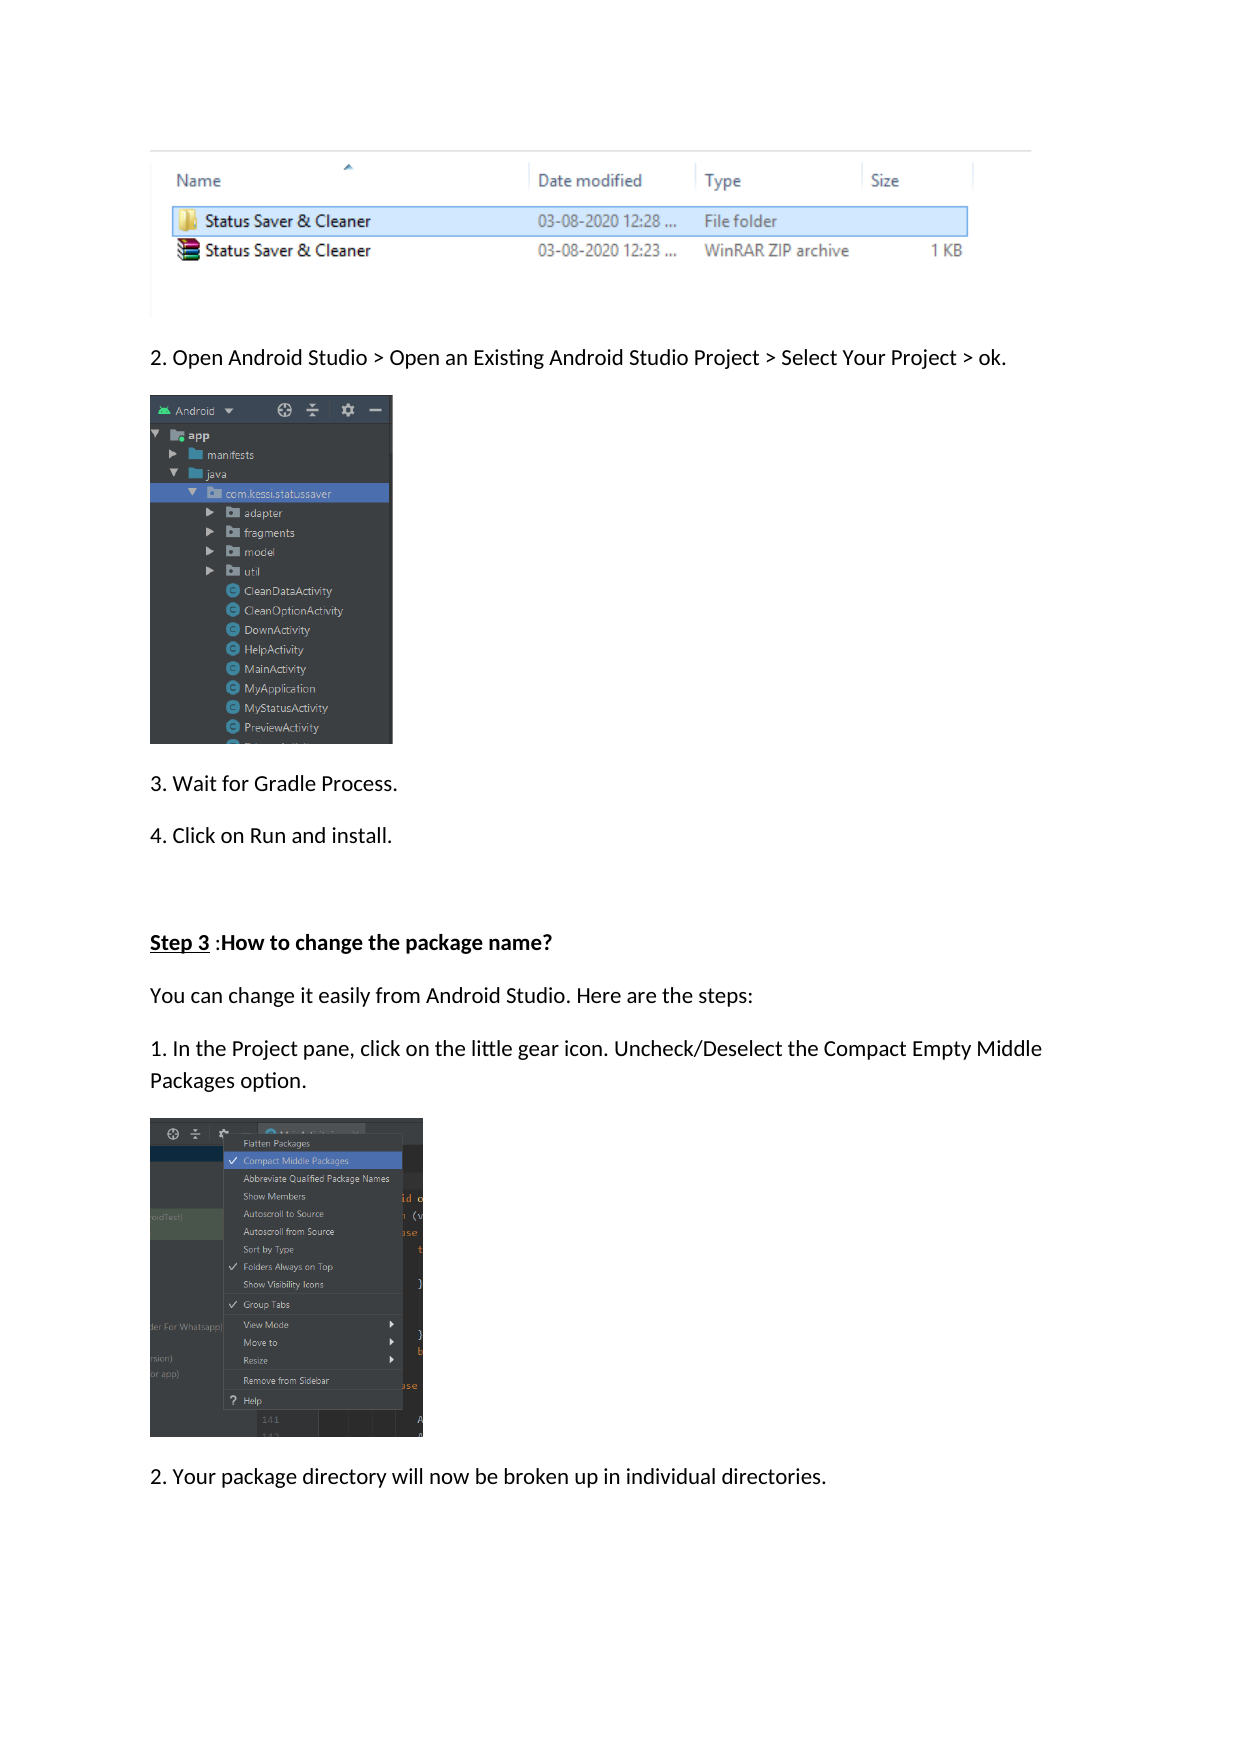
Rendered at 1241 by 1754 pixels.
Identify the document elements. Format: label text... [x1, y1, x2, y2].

text 2. Open Android Studio > Open an Existing Android Studio Project > Select Your Project > ok. [150, 343, 1090, 371]
text Step 3 :How to change the package name? [150, 928, 1090, 956]
text 2. Your package directory will now be broken up in individual directories. [150, 1462, 1090, 1490]
text 1. In the Project pane, click on the little gear icon. Uncheck/Deselect the Compact Empty Middle Packages option. [150, 1034, 1090, 1094]
text You can change it easily from Android Studio. Here are the steps: [150, 981, 1090, 1009]
picture [150, 150, 1032, 318]
picture [150, 395, 393, 744]
text 4. Click on Run and install. [150, 822, 1090, 850]
text 3. Wait for Gradle Process. [150, 769, 1090, 797]
picture [150, 1118, 423, 1437]
